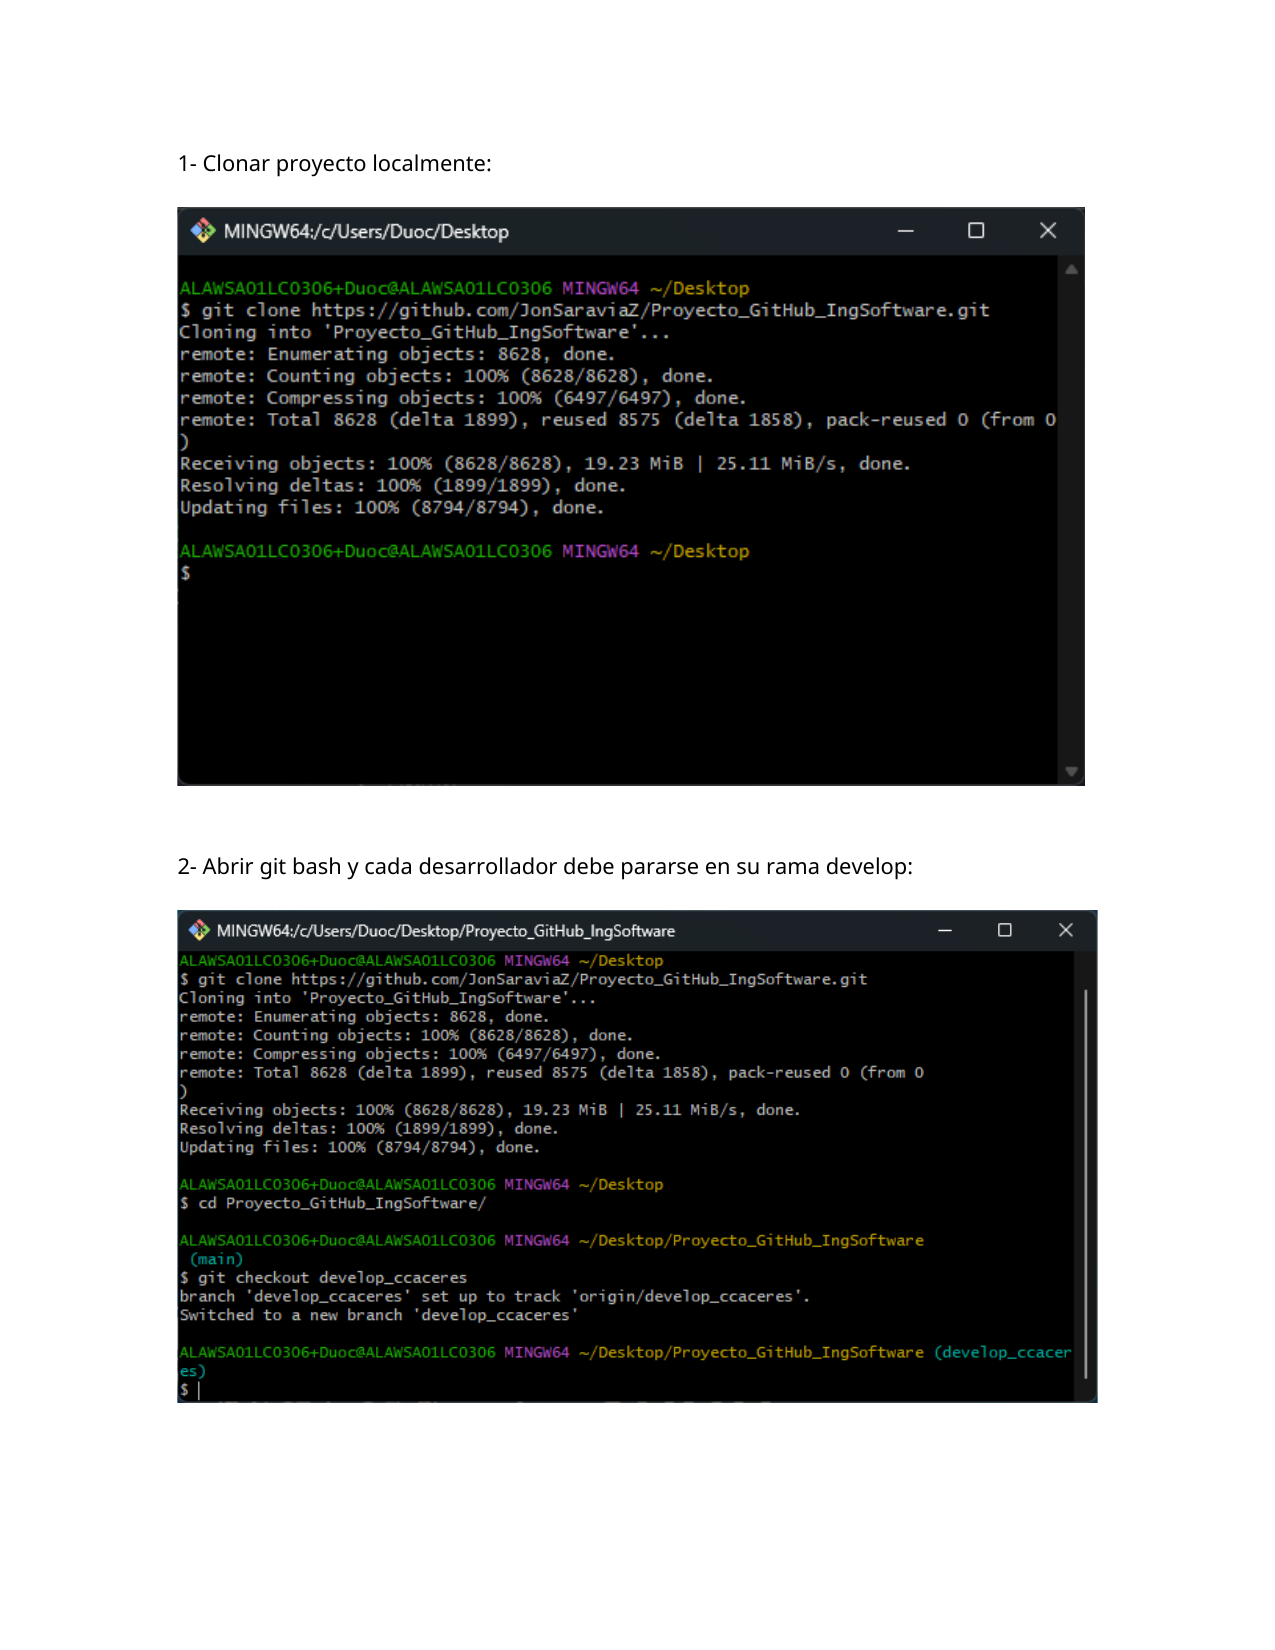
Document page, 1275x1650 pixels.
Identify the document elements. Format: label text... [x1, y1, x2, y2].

picture [177, 910, 1098, 1403]
picture [177, 207, 1085, 786]
text 1- Clonar proyecto localmente: [177, 148, 1098, 177]
text 2- Abrir git bash y cada desarrollador debe pararse en su rama develop: [177, 851, 1098, 881]
